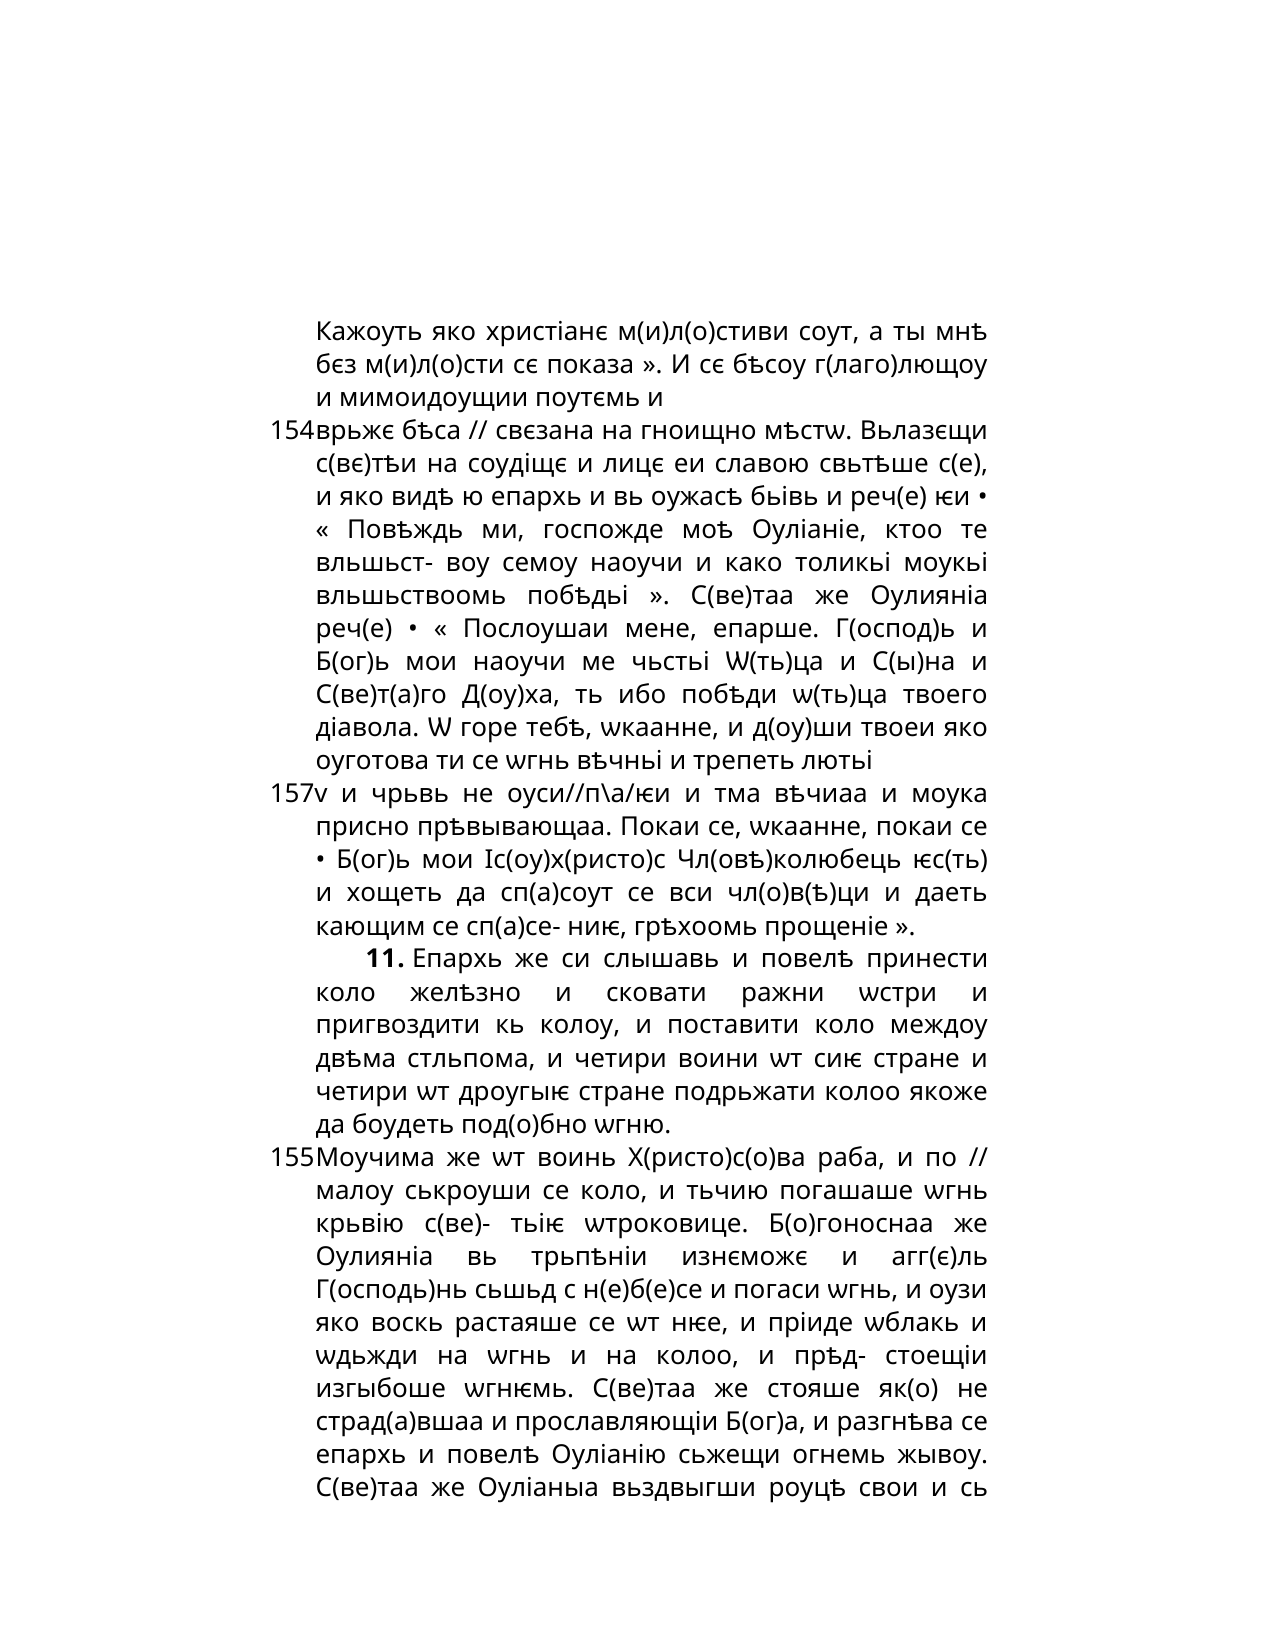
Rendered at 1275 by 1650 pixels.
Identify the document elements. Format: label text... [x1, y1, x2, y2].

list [315, 314, 988, 413]
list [269, 1140, 988, 1503]
text 157v и чрьвь не оуси//п\а/ѥи и тма вѣчиаа и моука присно прѣвывающаа. Покаи се, ѡкаанне, покаи се • Б(ог)ь мои Іс(оу)х(ристо)с Чл(овѣ)колюбець ѥс(ть) и хощеть да сп(а)соут се вси чл(о)в(ѣ)ци и даеть кающим се сп(а)се- ниѥ, грѣхоомь прощеніе ». [269, 776, 988, 942]
list врьжє бѣса // свєзана на гноищно мѣстѡ. Вьлазєщи с(вє)тѣи на соудіщє и лицє еи славою свьтѣше с(е), и яко видѣ ю епархь и вь оужасѣ бьівь и реч(е) ѥи • « Повѣждь ми, госпожде моѣ Оуліаніе, ктоо те вльшьст- воу семоу наоучи и како толикьі моукьі вльшьствоомь побѣдьі ». С(ве)таа же Оулияніа реч(е) • « Послоушаи мене, епарше. Г(оспод)ь и Б(ог)ь мои наоучи ме чьстьі Ѡ(ть)ца и С(ы)на и С(ве)т(а)го Д(оу)ха, ть ибо побѣди ѡ(ть)ца твоего діавола. Ѡ горе тебѣ, ѡкаанне, и д(оу)ши твоеи яко оуготова ти се ѡгнь вѣчньі и трепеть лютьі [269, 413, 988, 776]
list Епархь же си слышавь и повелѣ принести коло желѣзно и сковати ражни ѡстри и пригвоздити кь колоу, и поставити коло междоу двѣма стльпома, и четири воини ѡт сиѥ стране и четири ѡт дроугыѥ стране подрьжати колоо якоже да боудеть под(о)бно ѡгню. [315, 942, 988, 1140]
